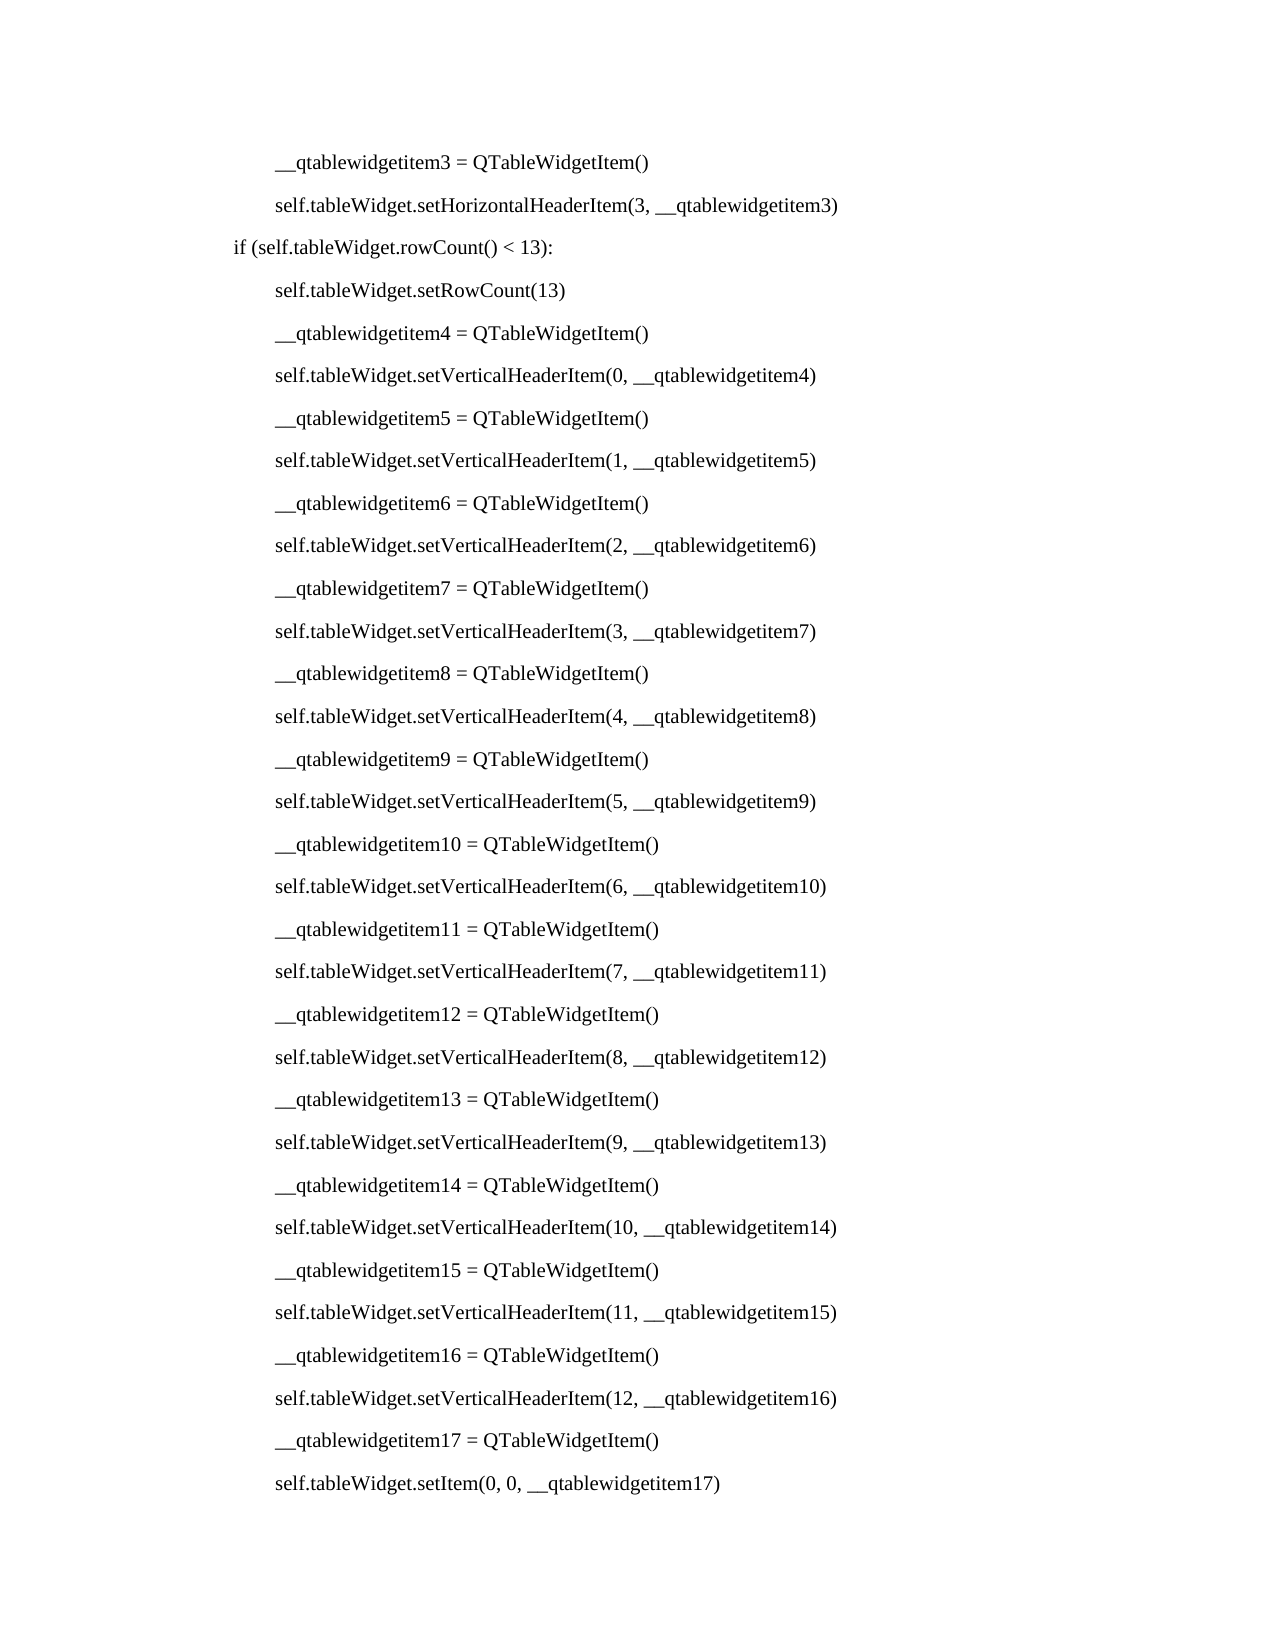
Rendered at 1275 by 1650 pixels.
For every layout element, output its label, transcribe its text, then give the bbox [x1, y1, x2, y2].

text __qtablewidgetitem4 = QTableWidgetItem() [150, 320, 1125, 344]
text __qtablewidgetitem16 = QTableWidgetItem() [150, 1343, 1125, 1367]
text self.tableWidget.setItem(0, 0, __qtablewidgetitem17) [150, 1471, 1125, 1495]
text if (self.tableWidget.rowCount() < 13): [150, 235, 1125, 259]
text __qtablewidgetitem9 = QTableWidgetItem() [150, 746, 1125, 771]
text self.tableWidget.setVerticalHeaderItem(5, __qtablewidgetitem9) [150, 789, 1125, 813]
text self.tableWidget.setVerticalHeaderItem(7, __qtablewidgetitem11) [150, 959, 1125, 983]
text __qtablewidgetitem12 = QTableWidgetItem() [150, 1002, 1125, 1026]
text self.tableWidget.setVerticalHeaderItem(12, __qtablewidgetitem16) [150, 1386, 1125, 1409]
text self.tableWidget.setVerticalHeaderItem(8, __qtablewidgetitem12) [150, 1045, 1125, 1069]
text __qtablewidgetitem14 = QTableWidgetItem() [150, 1172, 1125, 1197]
text self.tableWidget.setVerticalHeaderItem(1, __qtablewidgetitem5) [150, 448, 1125, 472]
text self.tableWidget.setHorizontalHeaderItem(3, __qtablewidgetitem3) [150, 193, 1125, 217]
text __qtablewidgetitem6 = QTableWidgetItem() [150, 491, 1125, 515]
text __qtablewidgetitem13 = QTableWidgetItem() [150, 1087, 1125, 1111]
text self.tableWidget.setVerticalHeaderItem(2, __qtablewidgetitem6) [150, 533, 1125, 557]
text self.tableWidget.setVerticalHeaderItem(10, __qtablewidgetitem14) [150, 1215, 1125, 1239]
text __qtablewidgetitem8 = QTableWidgetItem() [150, 661, 1125, 685]
text __qtablewidgetitem17 = QTableWidgetItem() [150, 1428, 1125, 1452]
text self.tableWidget.setVerticalHeaderItem(11, __qtablewidgetitem15) [150, 1300, 1125, 1324]
text self.tableWidget.setVerticalHeaderItem(0, __qtablewidgetitem4) [150, 363, 1125, 387]
text __qtablewidgetitem10 = QTableWidgetItem() [150, 832, 1125, 856]
text __qtablewidgetitem7 = QTableWidgetItem() [150, 576, 1125, 600]
text self.tableWidget.setRowCount(13) [150, 278, 1125, 302]
text self.tableWidget.setVerticalHeaderItem(6, __qtablewidgetitem10) [150, 874, 1125, 898]
text __qtablewidgetitem15 = QTableWidgetItem() [150, 1258, 1125, 1282]
text self.tableWidget.setVerticalHeaderItem(3, __qtablewidgetitem7) [150, 619, 1125, 643]
text __qtablewidgetitem11 = QTableWidgetItem() [150, 917, 1125, 941]
text self.tableWidget.setVerticalHeaderItem(4, __qtablewidgetitem8) [150, 704, 1125, 728]
text __qtablewidgetitem5 = QTableWidgetItem() [150, 406, 1125, 430]
text self.tableWidget.setVerticalHeaderItem(9, __qtablewidgetitem13) [150, 1130, 1125, 1154]
text __qtablewidgetitem3 = QTableWidgetItem() [150, 150, 1125, 174]
